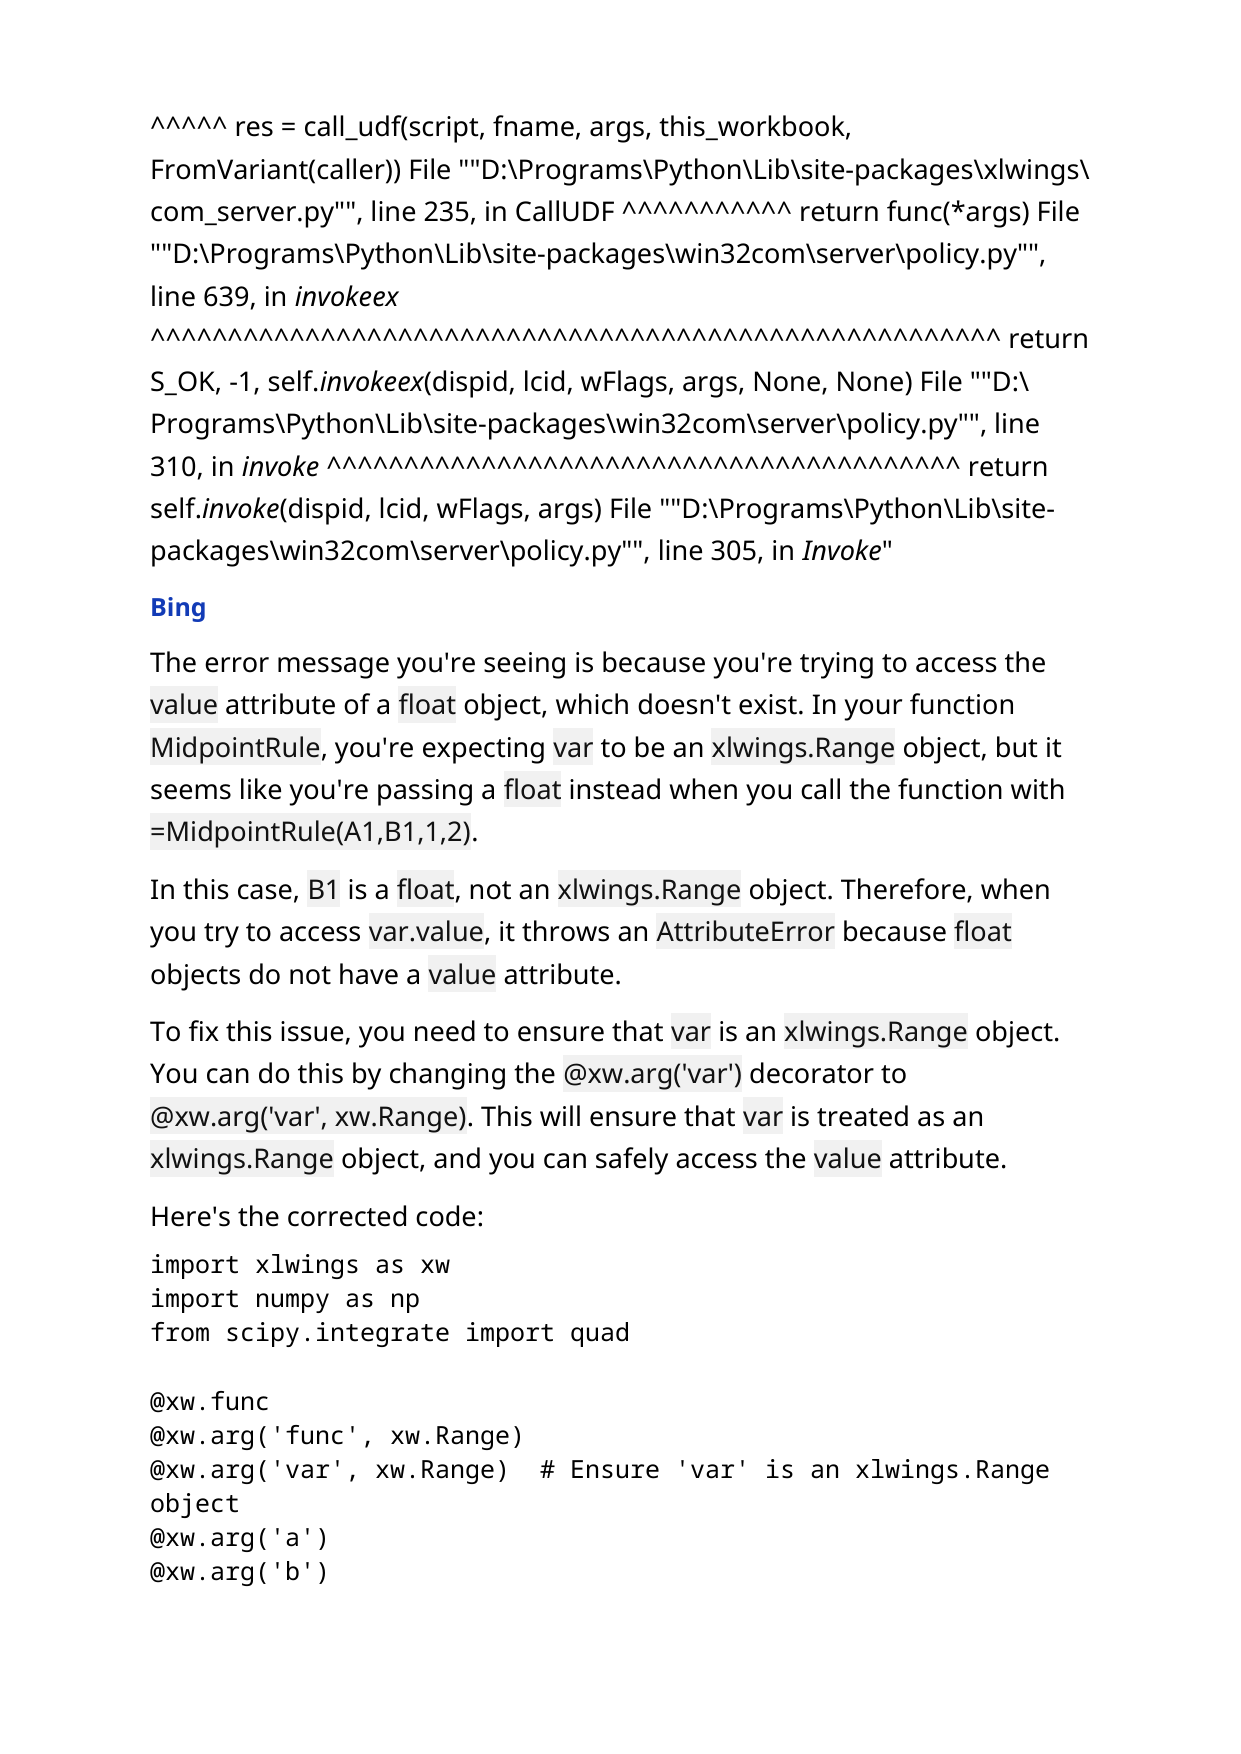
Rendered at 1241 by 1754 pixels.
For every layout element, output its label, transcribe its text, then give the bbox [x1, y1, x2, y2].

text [150, 108, 1090, 569]
text import numpy as np [150, 1281, 1090, 1315]
text In this case, B1 is a float, not an xlwings.Range object. Therefore, when you try to access var.value, it throws an AttributeError because float objects do not have a value attribute. [150, 870, 1090, 992]
text The error message you're seeing is because you're trying to access the value attribute of a float object, which doesn't exist. In your function MidpointRule, you're expecting var to be an xlwings.Range object, but it seems like you're passing a float instead when you call the function with =MidpointRule(A1,B1,1,2). [150, 643, 1090, 850]
title Bing [150, 589, 1090, 623]
text To fix this issue, you need to ensure that var is an xlwings.Range object. You can do this by changing the @xw.arg('var') decorator to @xw.arg('var', xw.Range). This will ensure that var is treated as an xlwings.Range object, and you can safely access the value attribute. [150, 1012, 1090, 1177]
text Here's the corrected code: [150, 1197, 1090, 1234]
text @xw.func [150, 1383, 1090, 1417]
text @xw.arg('a') [150, 1519, 1090, 1553]
text @xw.arg('func', xw.Range) [150, 1417, 1090, 1451]
text import xlwings as xw [150, 1247, 1090, 1281]
text @xw.arg('var', xw.Range) # Ensure 'var' is an xlwings.Range object [150, 1451, 1090, 1519]
text @xw.arg('b') [150, 1553, 1090, 1588]
text from scipy.integrate import quad [150, 1315, 1090, 1349]
